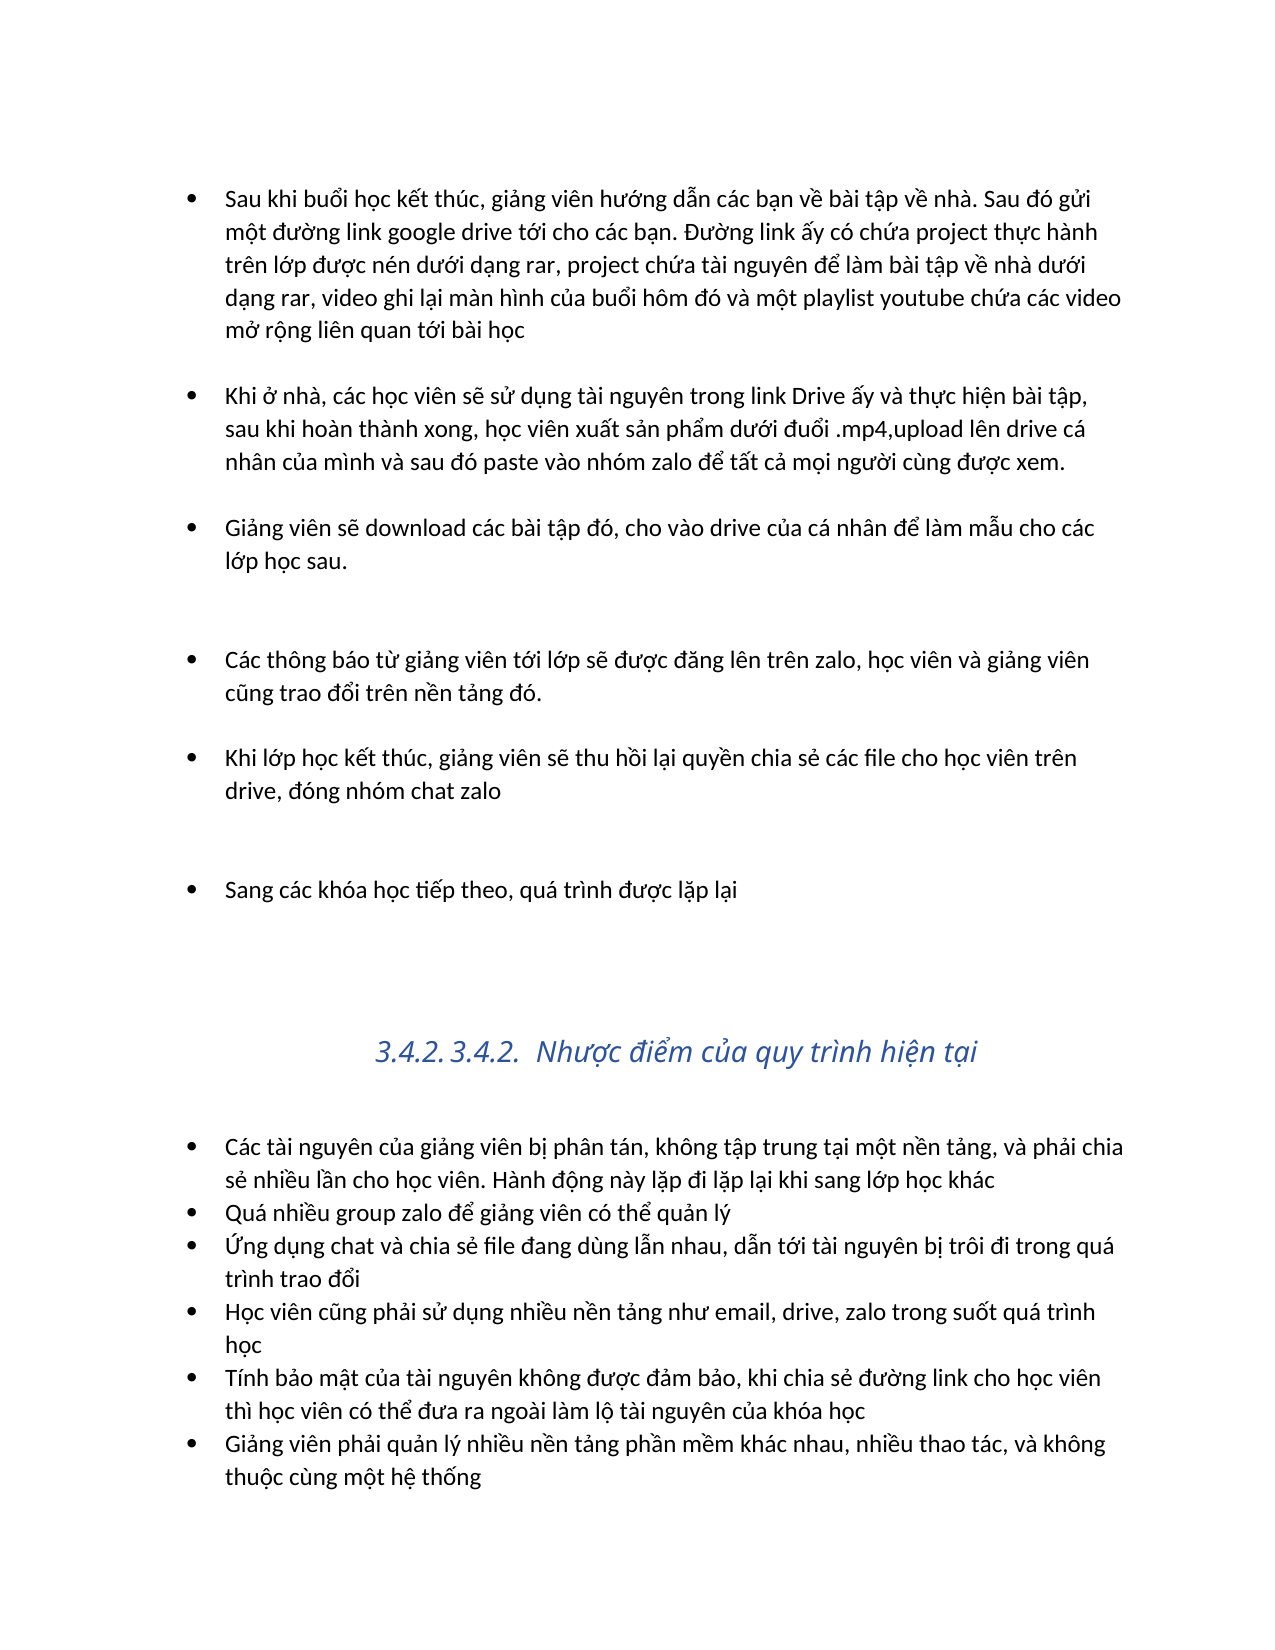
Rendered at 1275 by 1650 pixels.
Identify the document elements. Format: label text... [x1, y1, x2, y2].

list Giảng viên phải quản lý nhiều nền tảng phần mềm khác nhau, nhiều thao tác, và không thuộc cùng một hệ thống [187, 1428, 1125, 1491]
list Sang các khóa học tiếp theo, quá trình được lặp lại [187, 874, 1125, 905]
list Các tài nguyên của giảng viên bị phân tán, không tập trung tại một nền tảng, và phải chia sẻ nhiều lần cho học viên. Hành động này lặp đi lặp lại khi sang lớp học khác [187, 1132, 1125, 1195]
list Các thông báo từ giảng viên tới lớp sẽ được đăng lên trên zalo, học viên và giảng viên cũng trao đổi trên nền tảng đó. [187, 644, 1125, 707]
list Tính bảo mật của tài nguyên không được đảm bảo, khi chia sẻ đường link cho học viên thì học viên có thể đưa ra ngoài làm lộ tài nguyên của khóa học [187, 1362, 1125, 1425]
list Quá nhiều group zalo để giảng viên có thể quản lý [187, 1197, 1125, 1228]
subtitle 3.4.2. Nhược điểm của quy trình hiện tại [337, 1031, 1125, 1071]
list Sau khi buổi học kết thúc, giảng viên hướng dẫn các bạn về bài tập về nhà. Sau đó gửi một đường link google drive tới cho các bạn. Đường link ấy có chứa project thực hành trên lớp được nén dưới dạng rar, project chứa tài nguyên để làm bài tập về nhà dưới dạng rar, video ghi lại màn hình của buổi hôm đó và một playlist youtube chứa các video mở rộng liên quan tới bài học [187, 183, 1125, 345]
list Giảng viên sẽ download các bài tập đó, cho vào drive của cá nhân để làm mẫu cho các lớp học sau. [187, 512, 1125, 576]
list Học viên cũng phải sử dụng nhiều nền tảng như email, drive, zalo trong suốt quá trình học [187, 1296, 1125, 1359]
list Khi ở nhà, các học viên sẽ sử dụng tài nguyên trong link Drive ấy và thực hiện bài tập, sau khi hoàn thành xong, học viên xuất sản phẩm dưới đuổi .mp4,upload lên drive cá nhân của mình và sau đó paste vào nhóm zalo để tất cả mọi người cùng được xem. [187, 380, 1125, 477]
list Ứng dụng chat và chia sẻ file đang dùng lẫn nhau, dẫn tới tài nguyên bị trôi đi trong quá trình trao đổi [187, 1230, 1125, 1294]
list Khi lớp học kết thúc, giảng viên sẽ thu hồi lại quyền chia sẻ các file cho học viên trên drive, đóng nhóm chat zalo [187, 742, 1125, 806]
